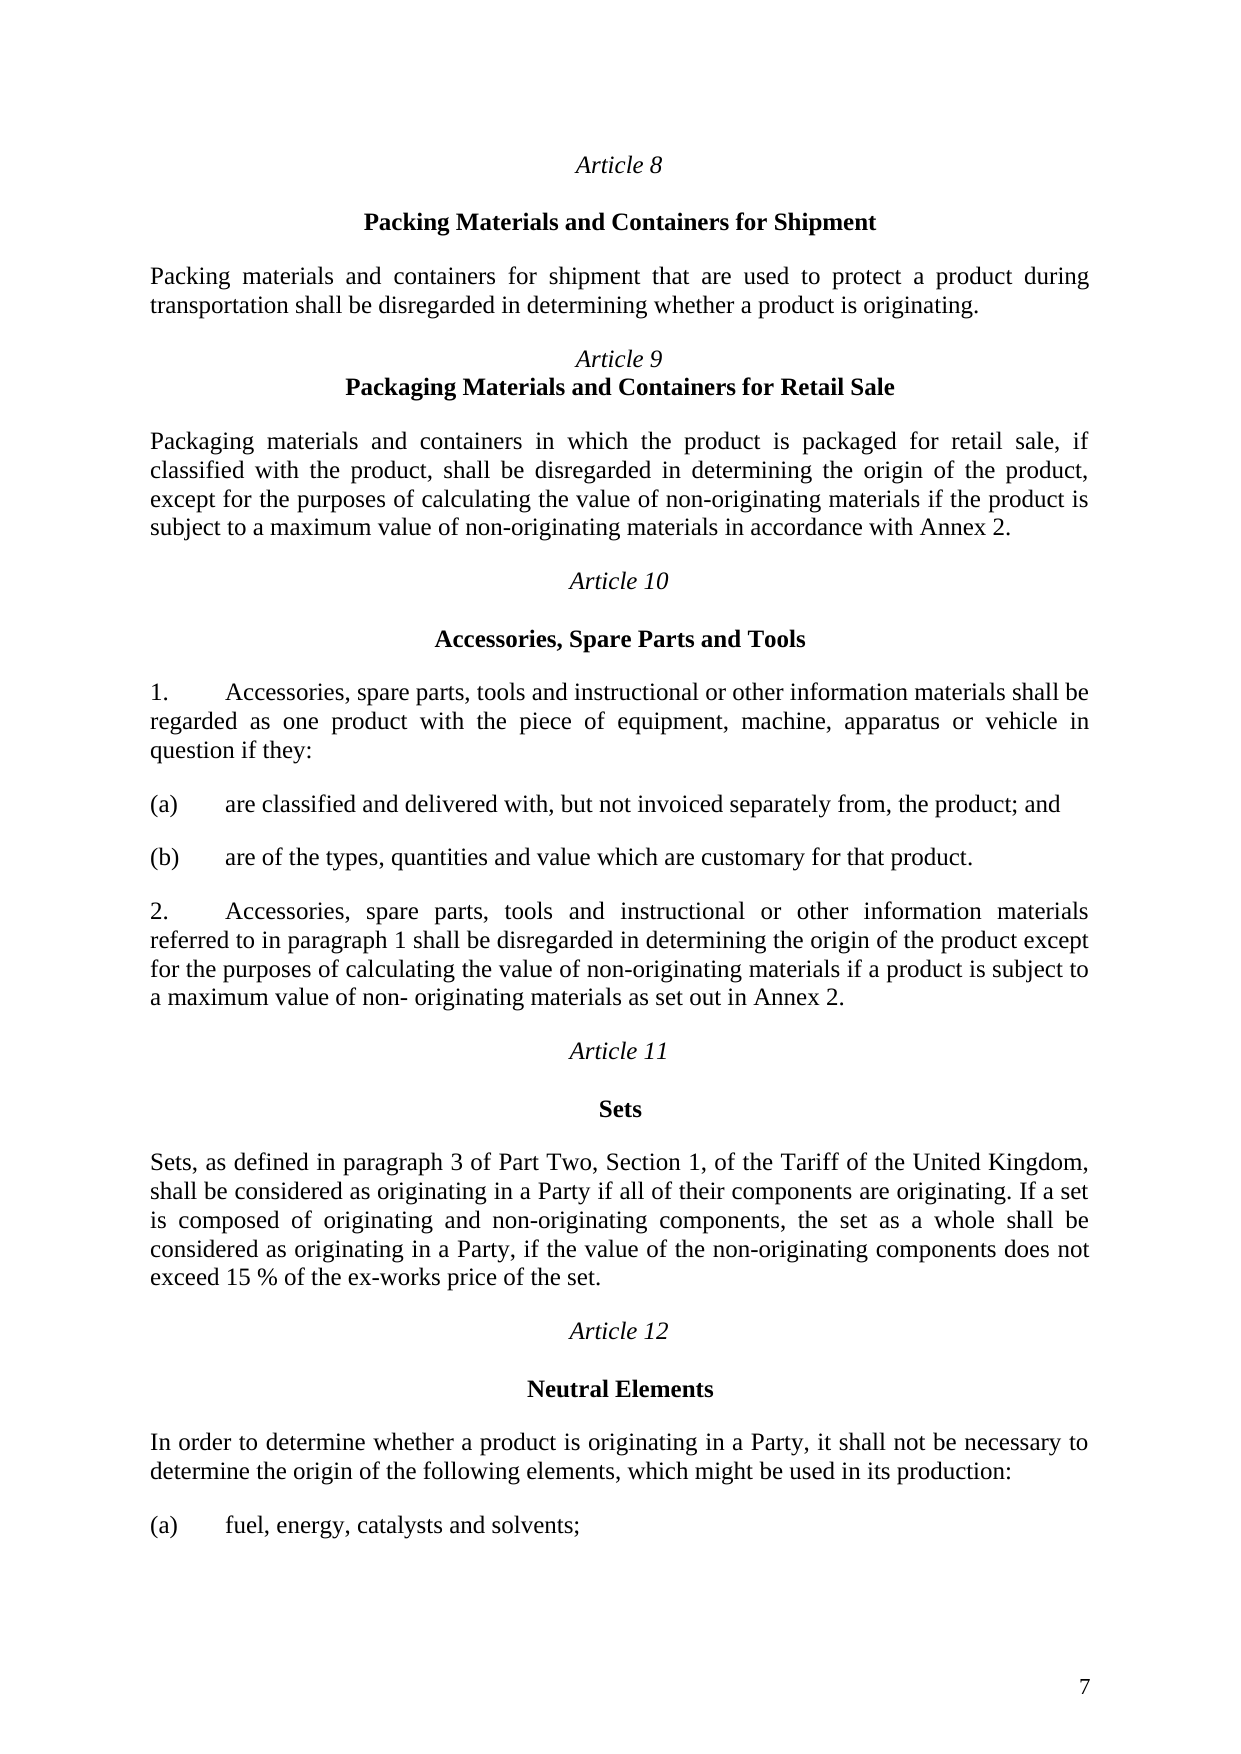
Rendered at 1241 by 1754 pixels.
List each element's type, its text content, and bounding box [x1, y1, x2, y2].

text In order to determine whether a product is originating in a Party, it shall not be necessary to determine the origin of the following elements, which might be used in its production: [150, 1427, 1090, 1485]
list Article 12 Neutral Elements [150, 1316, 1090, 1402]
text are of the types, quantities and value which are customary for that product. [150, 842, 1090, 871]
text Packaging materials and containers in which the product is packaged for retail sale, if classified with the product, shall be disregarded in determining the origin of the product, except for the purposes of calculating the value of non-originating materials if the product is subject to a maximum value of non-originating materials in accordance with Annex 2. [150, 426, 1090, 541]
text Sets, as defined in paragraph 3 of Part Two, Section 1, of the Tariff of the United Kingdom, shall be considered as originating in a Party if all of their components are originating. If a set is composed of originating and non-originating components, the set as a whole shall be considered as originating in a Party, if the value of the non-originating components does not exceed 15 % of the ex-works price of the set. [150, 1147, 1090, 1291]
text Accessories, spare parts, tools and instructional or other information materials referred to in paragraph 1 shall be disregarded in determining the origin of the product except for the purposes of calculating the value of non-originating materials if a product is subject to a maximum value of non- originating materials as set out in Annex 2. [150, 896, 1090, 1011]
list Article 10 Accessories, Spare Parts and Tools [150, 566, 1090, 652]
text fuel, energy, catalysts and solvents; [150, 1510, 1090, 1539]
list Article 11 Sets [150, 1036, 1090, 1122]
text Packing materials and containers for shipment that are used to protect a product during transportation shall be disregarded in determining whether a product is originating. [150, 261, 1090, 319]
list Article 8 Packing Materials and Containers for Shipment [150, 150, 1090, 236]
list Accessories, spare parts, tools and instructional or other information materials shall be regarded as one product with the piece of equipment, machine, apparatus or vehicle in question if they: [150, 677, 1090, 764]
text are classified and delivered with, but not invoiced separately from, the product; and [150, 789, 1090, 817]
list Article 9 Packaging Materials and Containers for Retail Sale [150, 344, 1090, 401]
